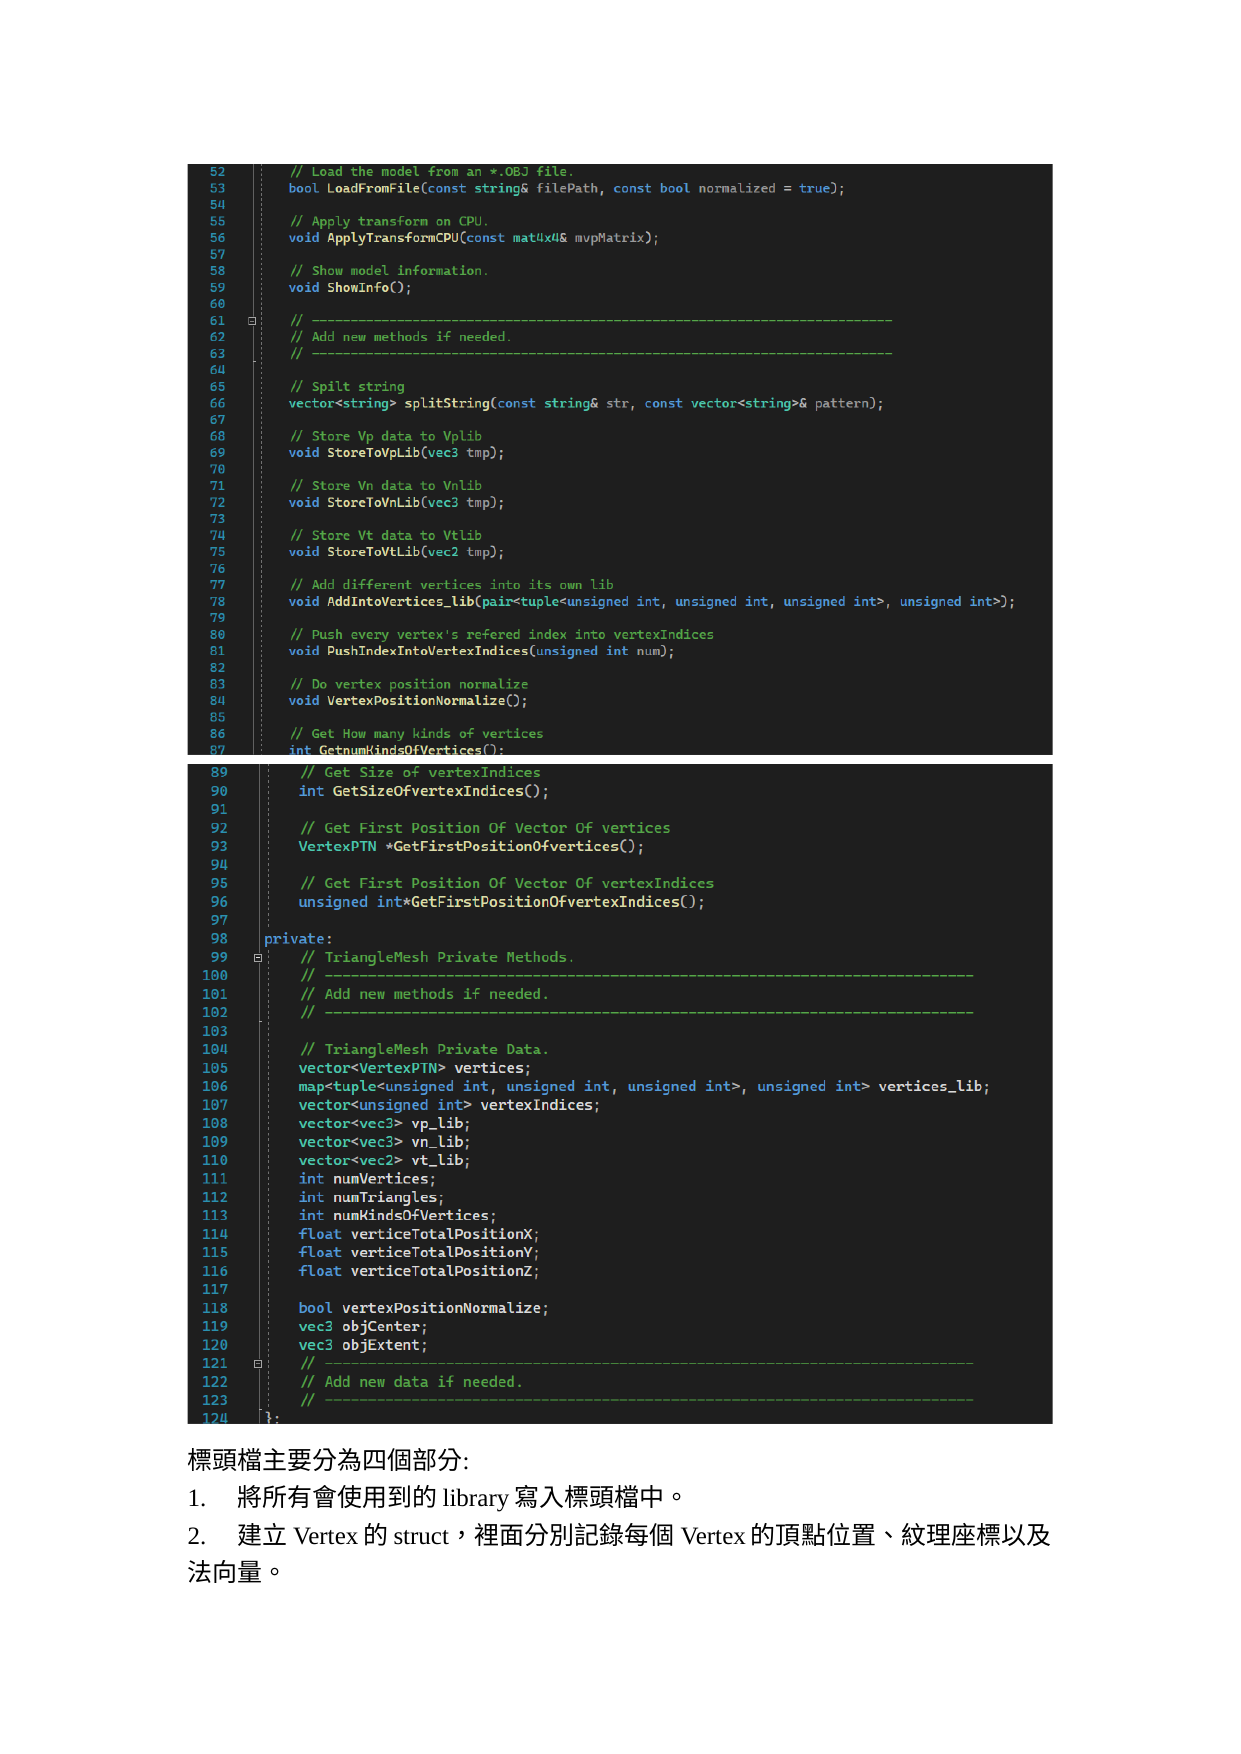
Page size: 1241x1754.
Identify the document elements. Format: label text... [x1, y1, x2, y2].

text 標頭檔主要分為四個部分: [187, 1439, 1053, 1477]
picture [187, 764, 1053, 1424]
list 建立Vertex的struct，裡面分別記錄每個Vertex的頂點位置、紋理座標以及法向量。 [187, 1514, 1053, 1589]
picture [187, 164, 1053, 755]
list 將所有會使用到的library寫入標頭檔中。 [187, 1477, 1053, 1514]
